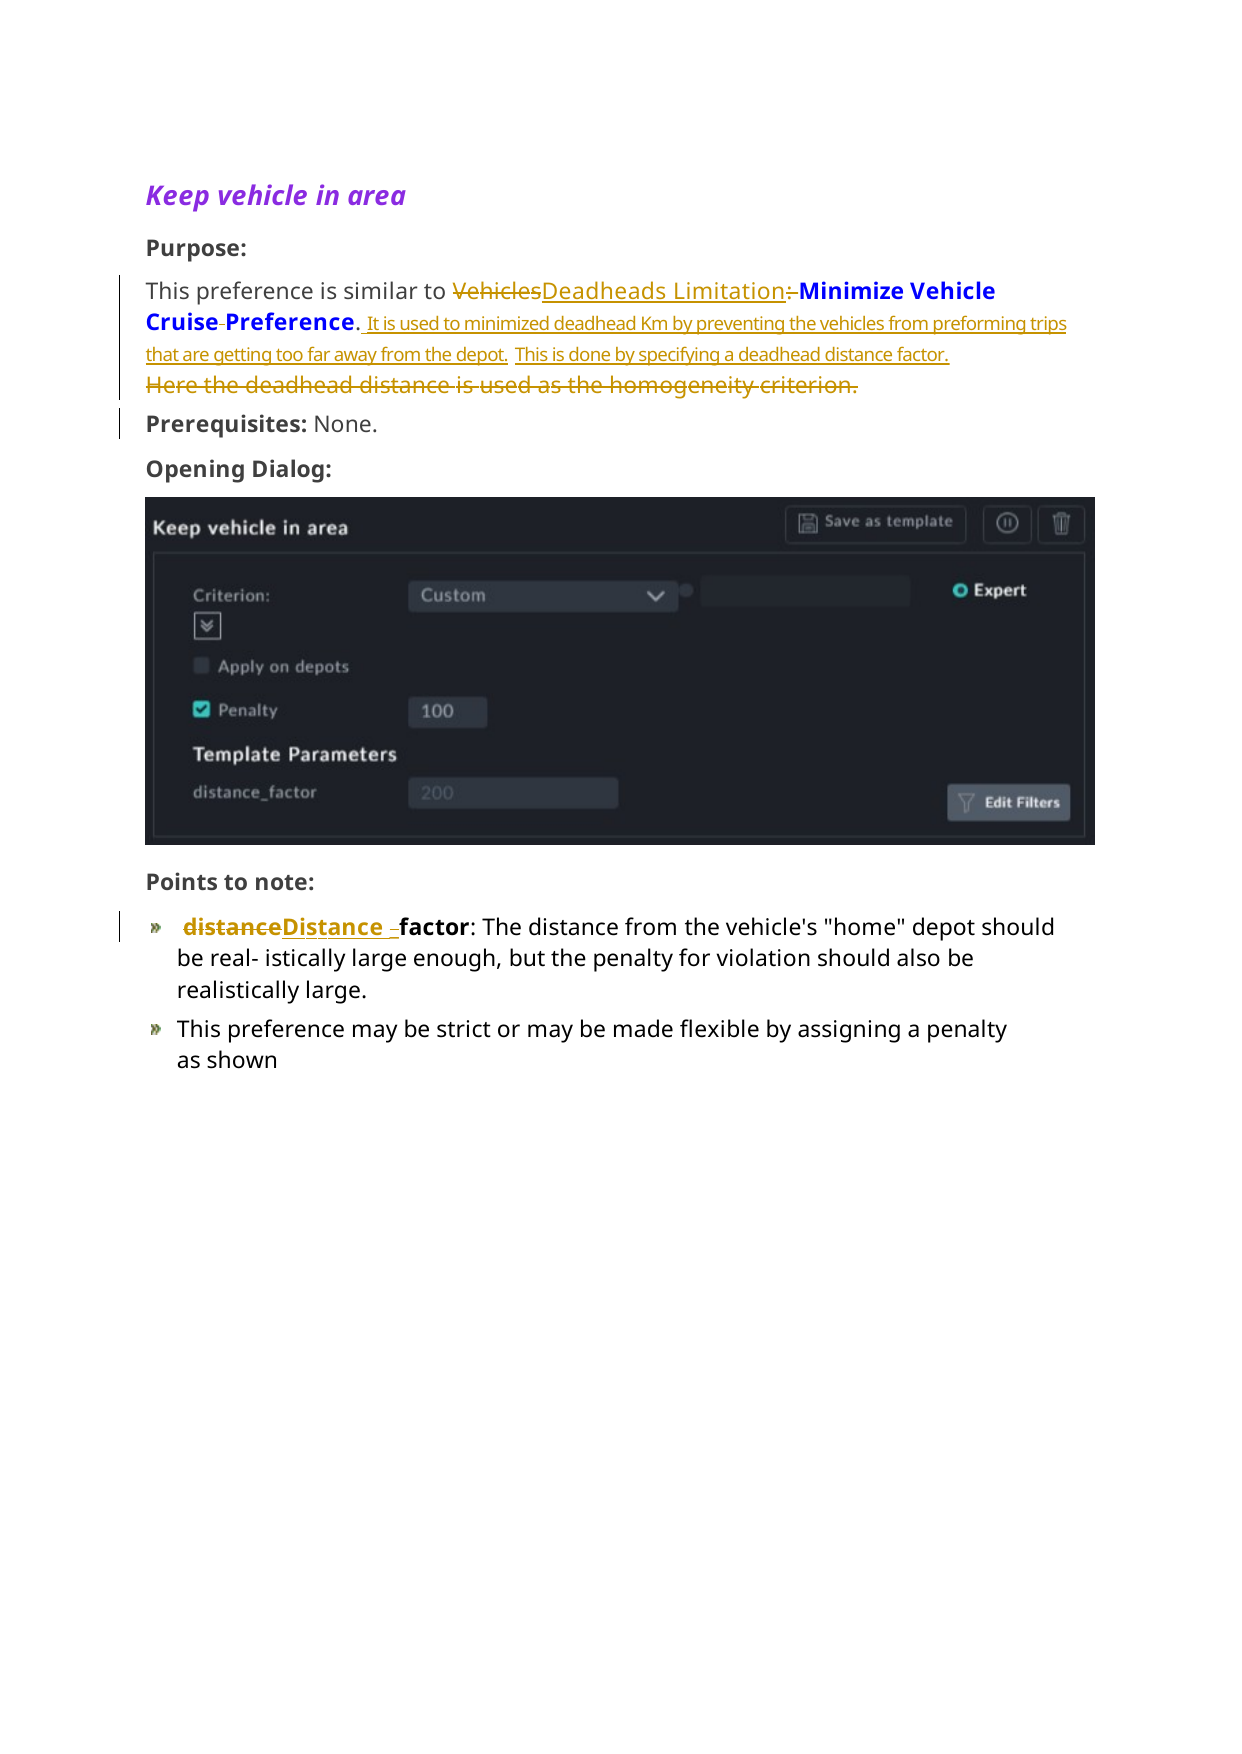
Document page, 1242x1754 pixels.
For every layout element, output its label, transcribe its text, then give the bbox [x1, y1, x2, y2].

text Points to note: [145, 866, 1112, 897]
picture [145, 497, 1095, 845]
picture [151, 923, 161, 933]
text Opening Dialog: [145, 453, 1112, 484]
text Prerequisites: None. [145, 408, 1112, 439]
text This preference may be strict or may be made flexible by assigning a penalty as shown [177, 1013, 1030, 1075]
text This preference is similar to Minimize Vehicle CruisePreference. [145, 275, 1069, 368]
text factor: The distance from the vehicle's "home" depot should be real- istically large enough, but the penalty for violation should also be realistically large. [177, 911, 1072, 1005]
picture [151, 1024, 161, 1035]
